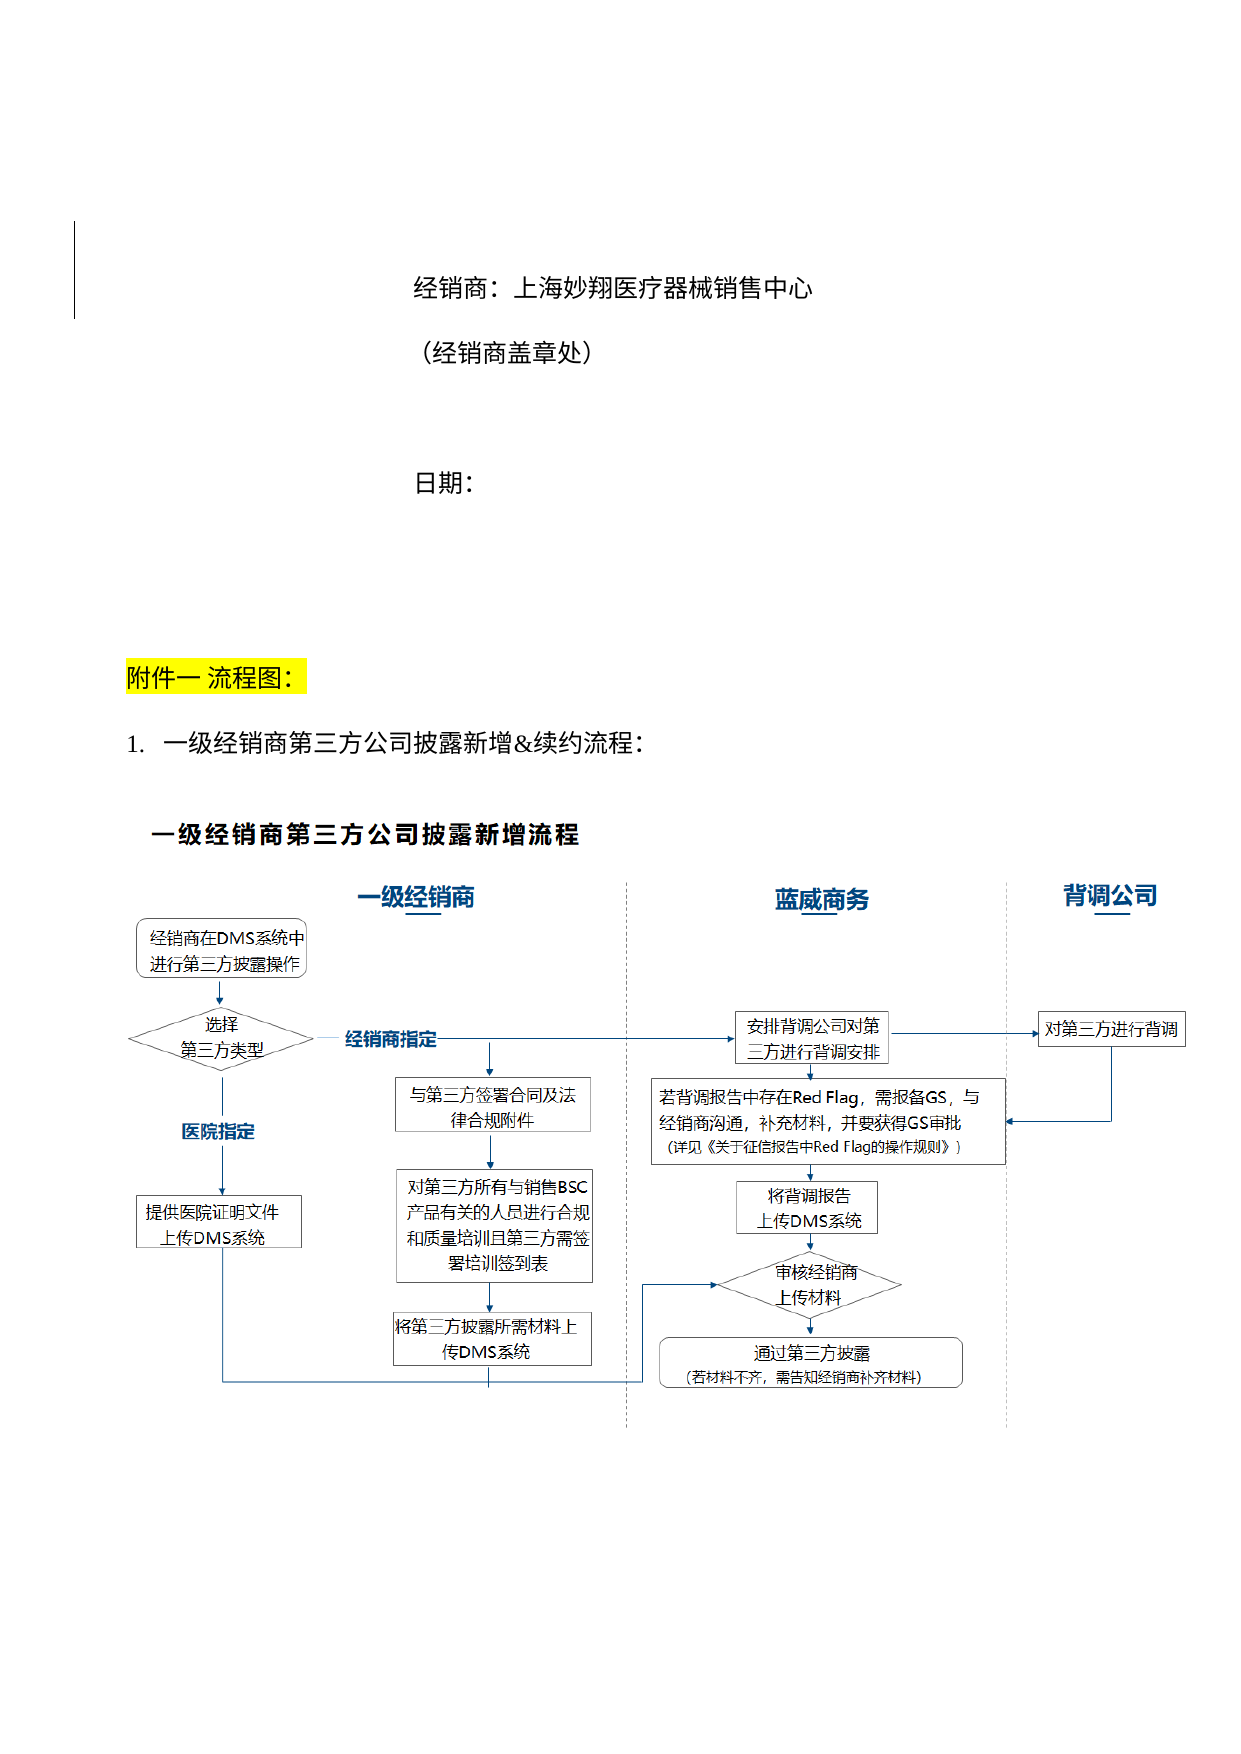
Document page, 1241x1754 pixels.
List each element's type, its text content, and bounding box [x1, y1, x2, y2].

list 附件一 流程图： [126, 644, 1152, 709]
list （经销商盖章处） [126, 319, 1152, 384]
picture [126, 806, 1187, 1428]
list 日期： [126, 449, 1152, 514]
list 一级经销商第三方公司披露新增&续约流程： [126, 709, 1152, 774]
list 经销商：上海妙翔医疗器械销售中心 [126, 254, 1152, 319]
